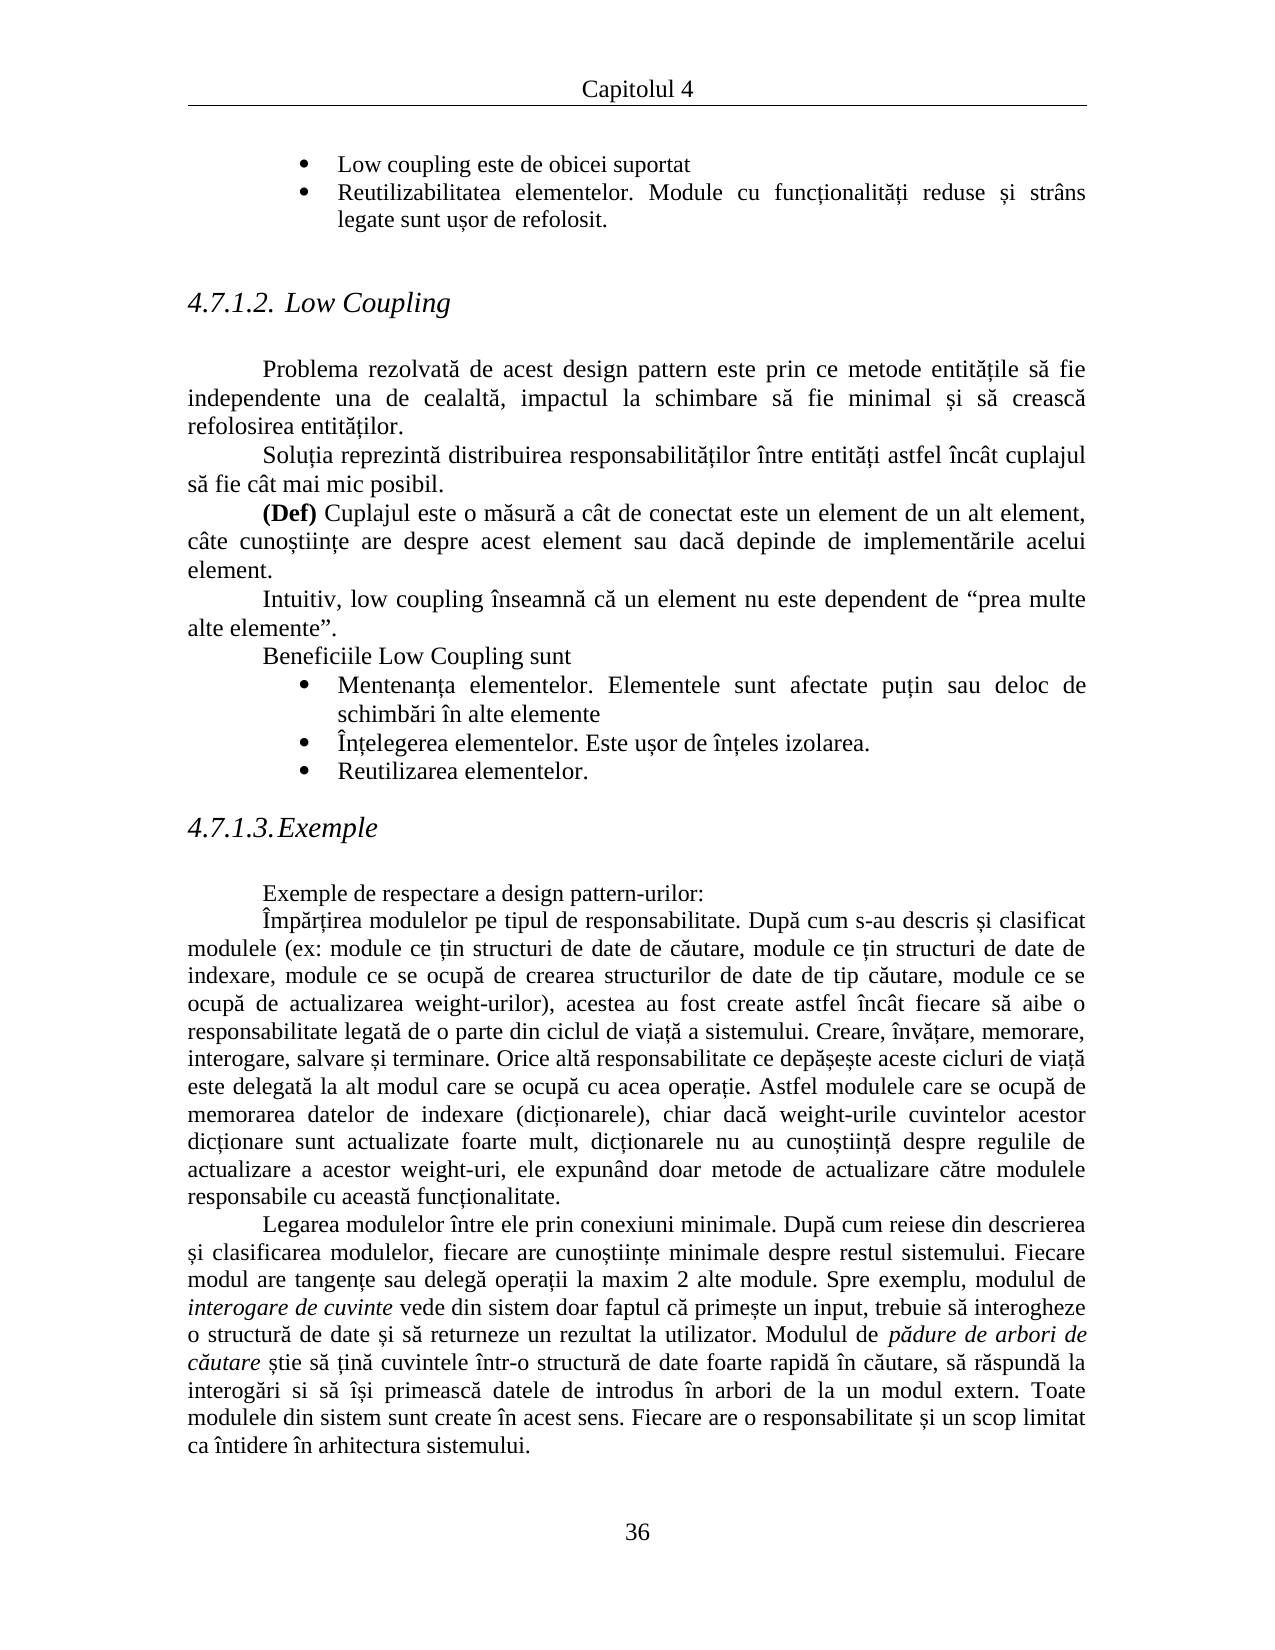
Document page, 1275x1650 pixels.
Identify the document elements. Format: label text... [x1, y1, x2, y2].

text Beneficiile Low Coupling sunt [187, 641, 1087, 670]
text Soluția reprezintă distribuirea responsabilităților între entități astfel încât cuplajul să fie cât mai mic posibil. [187, 440, 1087, 498]
list Reutilizarea elementelor. [300, 756, 1087, 785]
text Exemple de respectare a design pattern-urilor: [187, 879, 1087, 906]
text Intuitiv, low coupling înseamnă că un element nu este dependent de “prea multe alte elemente”. [187, 584, 1087, 641]
list Reutilizabilitatea elementelor. Module cu funcționalități reduse și strâns legate sunt ușor de refolosit. [300, 178, 1087, 233]
list Mentenanța elementelor. Elementele sunt afectate puțin sau deloc de schimbări în alte elemente [300, 670, 1087, 728]
text Problema rezolvată de acest design pattern este prin ce metode entitățile să fie independente una de cealaltă, impactul la schimbare să fie minimal și să crească refolosirea entităților. [187, 354, 1087, 440]
text Legarea modulelor între ele prin conexiuni minimale. După cum reiese din descrierea și clasificarea modulelor, fiecare are cunoștiințe minimale despre restul sistemului. Fiecare modul are tangențe sau delegă operații la maxim 2 alte module. Spre exemplu, modulul de interogare de cuvinte vede din sistem doar faptul că primește un input, trebuie să interogheze o structură de date și să returneze un rezultat la utilizator. Modulul de pădure de arbori de căutare știe să țină cuvintele într-o structură de date foarte rapidă în căutare, să răspundă la interogări si să își primească datele de introdus în arbori de la un modul extern. Toate modulele din sistem sunt create în acest sens. Fiecare are o responsabilitate și un scop limitat ca întidere în arhitectura sistemului. [187, 1210, 1087, 1458]
list Low coupling este de obicei suportat [300, 150, 1087, 178]
text Împărțirea modulelor pe tipul de responsabilitate. După cum s-au descris și clasificat modulele (ex: module ce țin structuri de date de căutare, module ce țin structuri de date de indexare, module ce se ocupă de crearea structurilor de date de tip căutare, module ce se ocupă de actualizarea weight-urilor), acestea au fost create astfel încât fiecare să aibe o responsabilitate legată de o parte din ciclul de viață a sistemului. Creare, învățare, memorare, interogare, salvare și terminare. Orice altă responsabilitate ce depășește aceste cicluri de viață este delegată la alt modul care se ocupă cu acea operație. Astfel modulele care se ocupă de memorarea datelor de indexare (dicționarele), chiar dacă weight-urile cuvintelor acestor dicționare sunt actualizate foarte mult, dicționarele nu au cunoștiință despre regulile de actualizare a acestor weight-uri, ele expunând doar metode de actualizare către modulele responsabile cu această funcționalitate. [187, 906, 1087, 1210]
subtitle Exemple [187, 810, 1087, 844]
subtitle Low Coupling [187, 285, 1087, 319]
text (Def) Cuplajul este o măsură a cât de conectat este un element de un alt element, câte cunoștiințe are despre acest element sau dacă depinde de implementările acelui element. [187, 498, 1087, 584]
list Înțelegerea elementelor. Este ușor de înțeles izolarea. [300, 728, 1087, 756]
